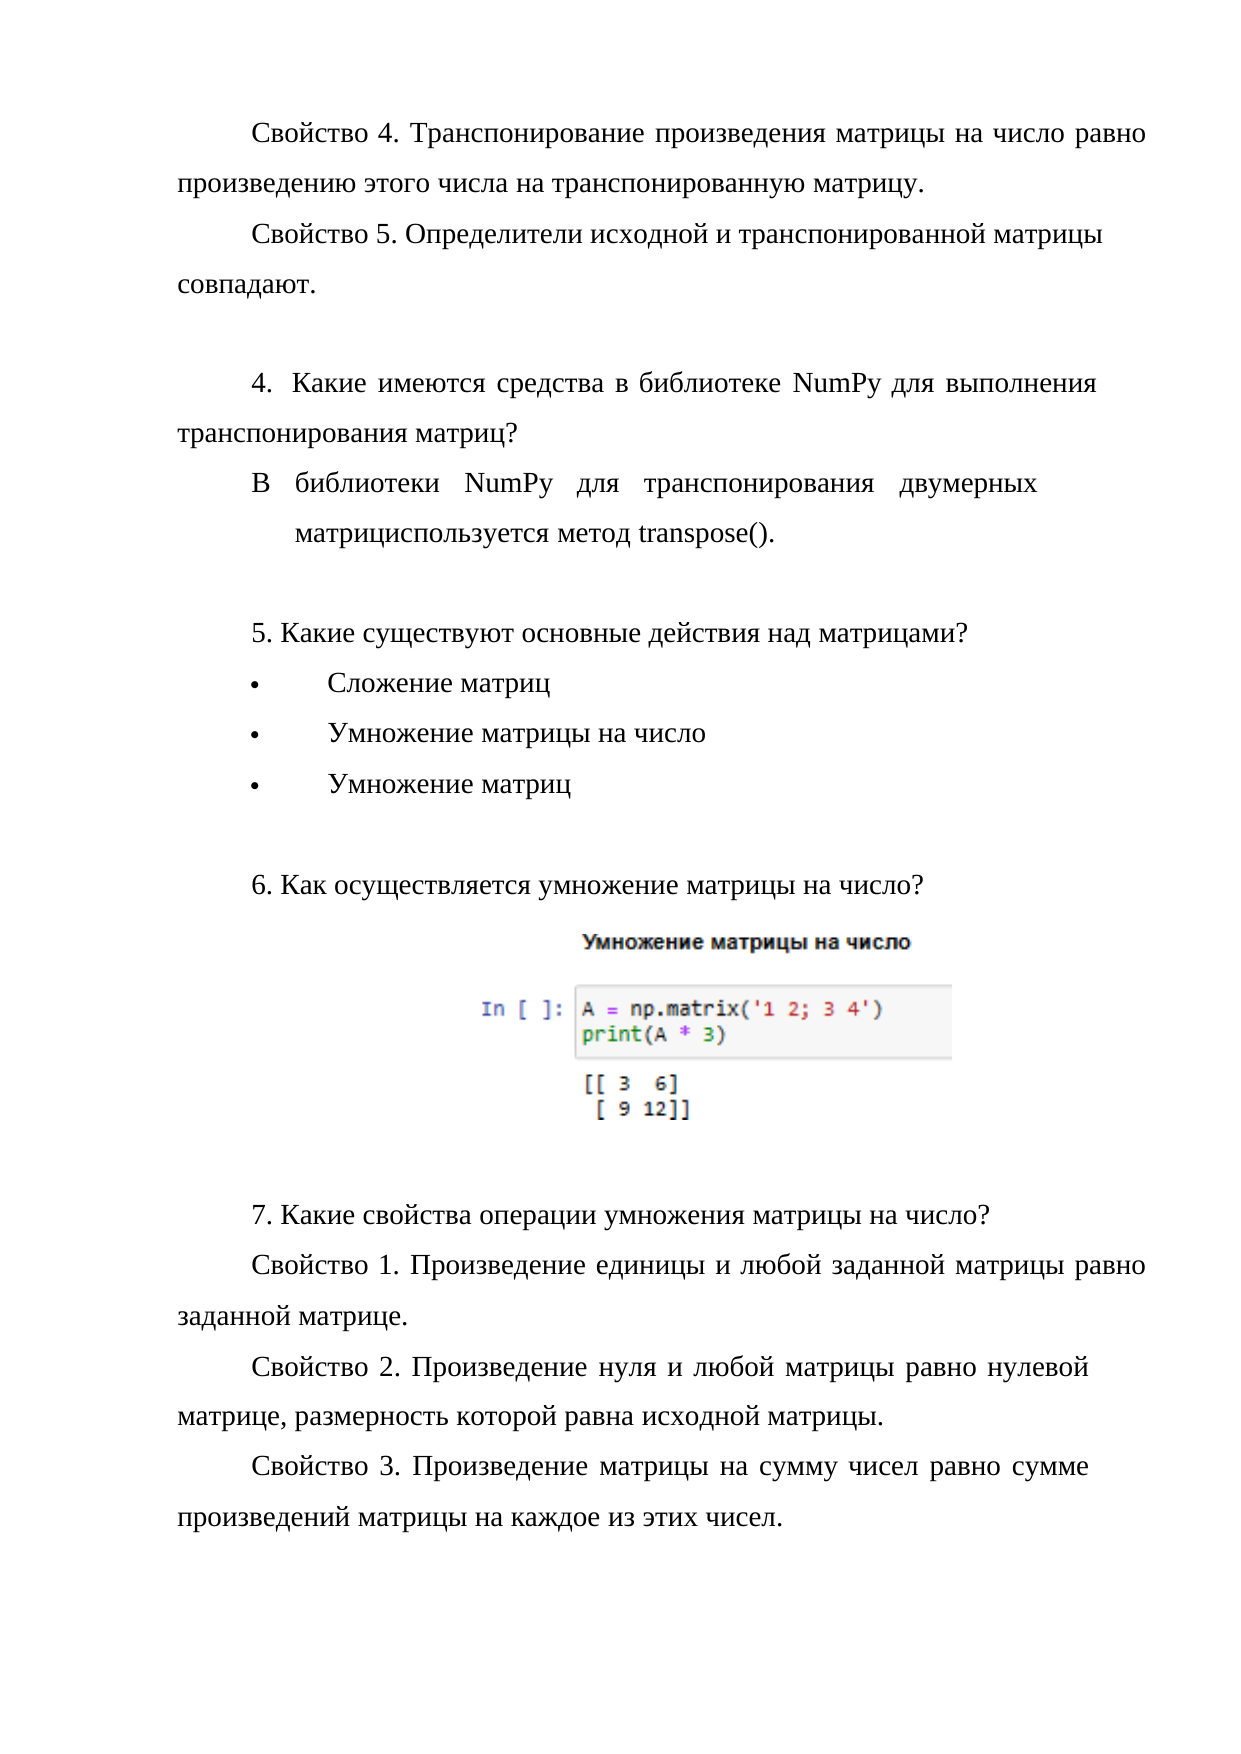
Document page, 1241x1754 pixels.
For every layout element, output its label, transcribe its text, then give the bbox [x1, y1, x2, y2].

list Какие свойства операции умножения матрицы на число? [251, 1197, 1223, 1230]
text В библиотеки NumPy для транспонирования двумерных матрициспользуется метод transpose(). [251, 465, 1039, 548]
text Свойство 4. Транспонирование произведения матрицы на число равно произведению этого числа на транспонированную матрицу. [177, 115, 1223, 199]
list Умножение матриц [251, 767, 1223, 800]
text Свойство 3. Произведение матрицы на сумму чисел равно сумме произведений матрицы на каждое из этих чисел. [177, 1448, 1223, 1532]
list Какие имеются средства в библиотеке NumPy для выполнения транспонирования матриц? [177, 366, 1099, 449]
text Свойство 5. Определители исходной и транспонированной матрицы совпадают. [177, 216, 1223, 299]
list Какие существуют основные действия над матрицами? [251, 616, 1223, 649]
list Как осуществляется умножение матрицы на число? [251, 867, 1223, 901]
picture [481, 934, 953, 1120]
text Свойство 1. Произведение единицы и любой заданной матрицы равно заданной матрице. [177, 1247, 1223, 1332]
list Сложение матриц [251, 666, 1223, 699]
text Свойство 2. Произведение нуля и любой матрицы равно нулевой матрице, размерность которой равна исходной матрицы. [177, 1349, 1196, 1432]
list Умножение матрицы на число [251, 716, 1223, 749]
